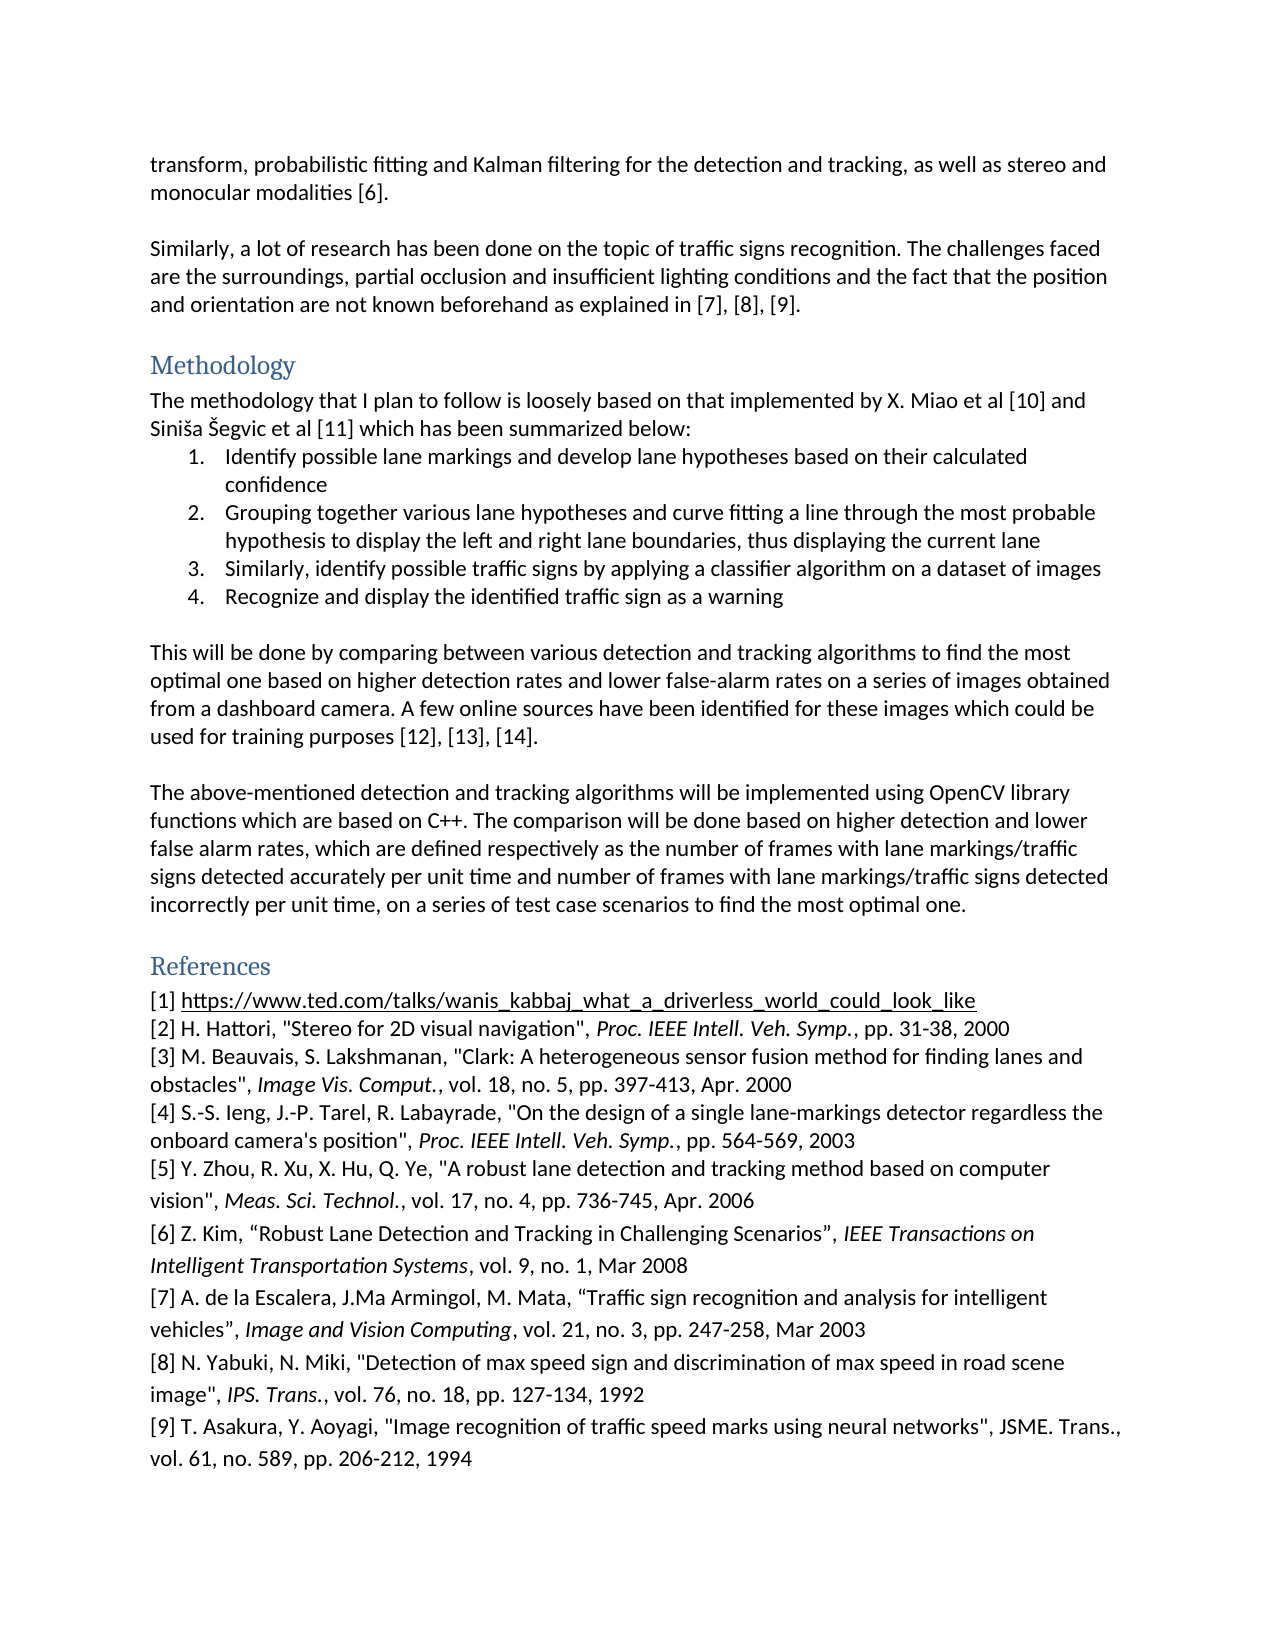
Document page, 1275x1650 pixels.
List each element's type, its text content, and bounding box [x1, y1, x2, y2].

text Similarly, a lot of research has been done on the topic of traffic signs recognition. The challenges faced are the surroundings, partial occlusion and insufficient lighting conditions and the fact that the position and orientation are not known beforehand as explained in [7], [8], [9]. [150, 234, 1125, 318]
text [3] M. Beauvais, S. Lakshmanan, "Clark: A heterogeneous sensor fusion method for finding lanes and obstacles", Image Vis. Comput., vol. 18, no. 5, pp. 397-413, Apr. 2000 [150, 1042, 1125, 1098]
text [5] Y. Zhou, R. Xu, X. Hu, Q. Ye, "A robust lane detection and tracking method based on computer vision", Meas. Sci. Technol., vol. 17, no. 4, pp. 736-745, Apr. 2006 [150, 1154, 1125, 1215]
list Similarly, identify possible traffic signs by applying a classifier algorithm on a dataset of images [187, 554, 1125, 582]
text [2] H. Hattori, "Stereo for 2D visual navigation", Proc. IEEE Intell. Veh. Symp., pp. 31-38, 2000 [150, 1014, 1125, 1042]
text [7] A. de la Escalera, J.Ma Armingol, M. Mata, “Traffic sign recognition and analysis for intelligent vehicles”, Image and Vision Computing, vol. 21, no. 3, pp. 247-258, Mar 2003 [150, 1283, 1125, 1343]
text [1] https://www.ted.com/talks/wanis_kabbaj_what_a_driverless_world_could_look_like [150, 986, 1125, 1014]
text This will be done by comparing between various detection and tracking algorithms to find the most optimal one based on higher detection rates and lower false-alarm rates on a series of images obtained from a dashboard camera. A few online sources have been identified for these images which could be used for training purposes [12], [13], [14]. [150, 638, 1125, 750]
text [8] N. Yabuki, N. Miki, "Detection of max speed sign and discrimination of max speed in road scene image", IPS. Trans., vol. 76, no. 18, pp. 127-134, 1992 [150, 1348, 1125, 1408]
subtitle References [150, 951, 1125, 982]
text [9] T. Asakura, Y. Aoyagi, "Image recognition of traffic speed marks using neural networks", JSME. Trans., vol. 61, no. 589, pp. 206-212, 1994 [150, 1412, 1125, 1472]
text The above-mentioned detection and tracking algorithms will be implemented using OpenCV library functions which are based on C++. The comparison will be done based on higher detection and lower false alarm rates, which are defined respectively as the number of frames with lane markings/traffic signs detected accurately per unit time and number of frames with lane markings/traffic signs detected incorrectly per unit time, on a series of test case scenarios to find the most optimal one. [150, 778, 1125, 918]
subtitle Methodology [150, 350, 1125, 381]
list Identify possible lane markings and develop lane hypotheses based on their calculated confidence [187, 442, 1125, 498]
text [150, 150, 1125, 206]
text The methodology that I plan to follow is loosely based on that implemented by X. Miao et al [10] and Siniša Šegvic et al [11] which has been summarized below: [150, 386, 1125, 442]
list Recognize and display the identified traffic sign as a warning [187, 582, 1125, 610]
list Grouping together various lane hypotheses and curve fitting a line through the most probable hypothesis to display the left and right lane boundaries, thus displaying the current lane [187, 498, 1125, 554]
text [6] Z. Kim, “Robust Lane Detection and Tracking in Challenging Scenarios”, IEEE Transactions on Intelligent Transportation Systems, vol. 9, no. 1, Mar 2008 [150, 1219, 1125, 1279]
text [4] S.-S. Ieng, J.-P. Tarel, R. Labayrade, "On the design of a single lane-markings detector regardless the onboard camera's position", Proc. IEEE Intell. Veh. Symp., pp. 564-569, 2003 [150, 1098, 1125, 1154]
